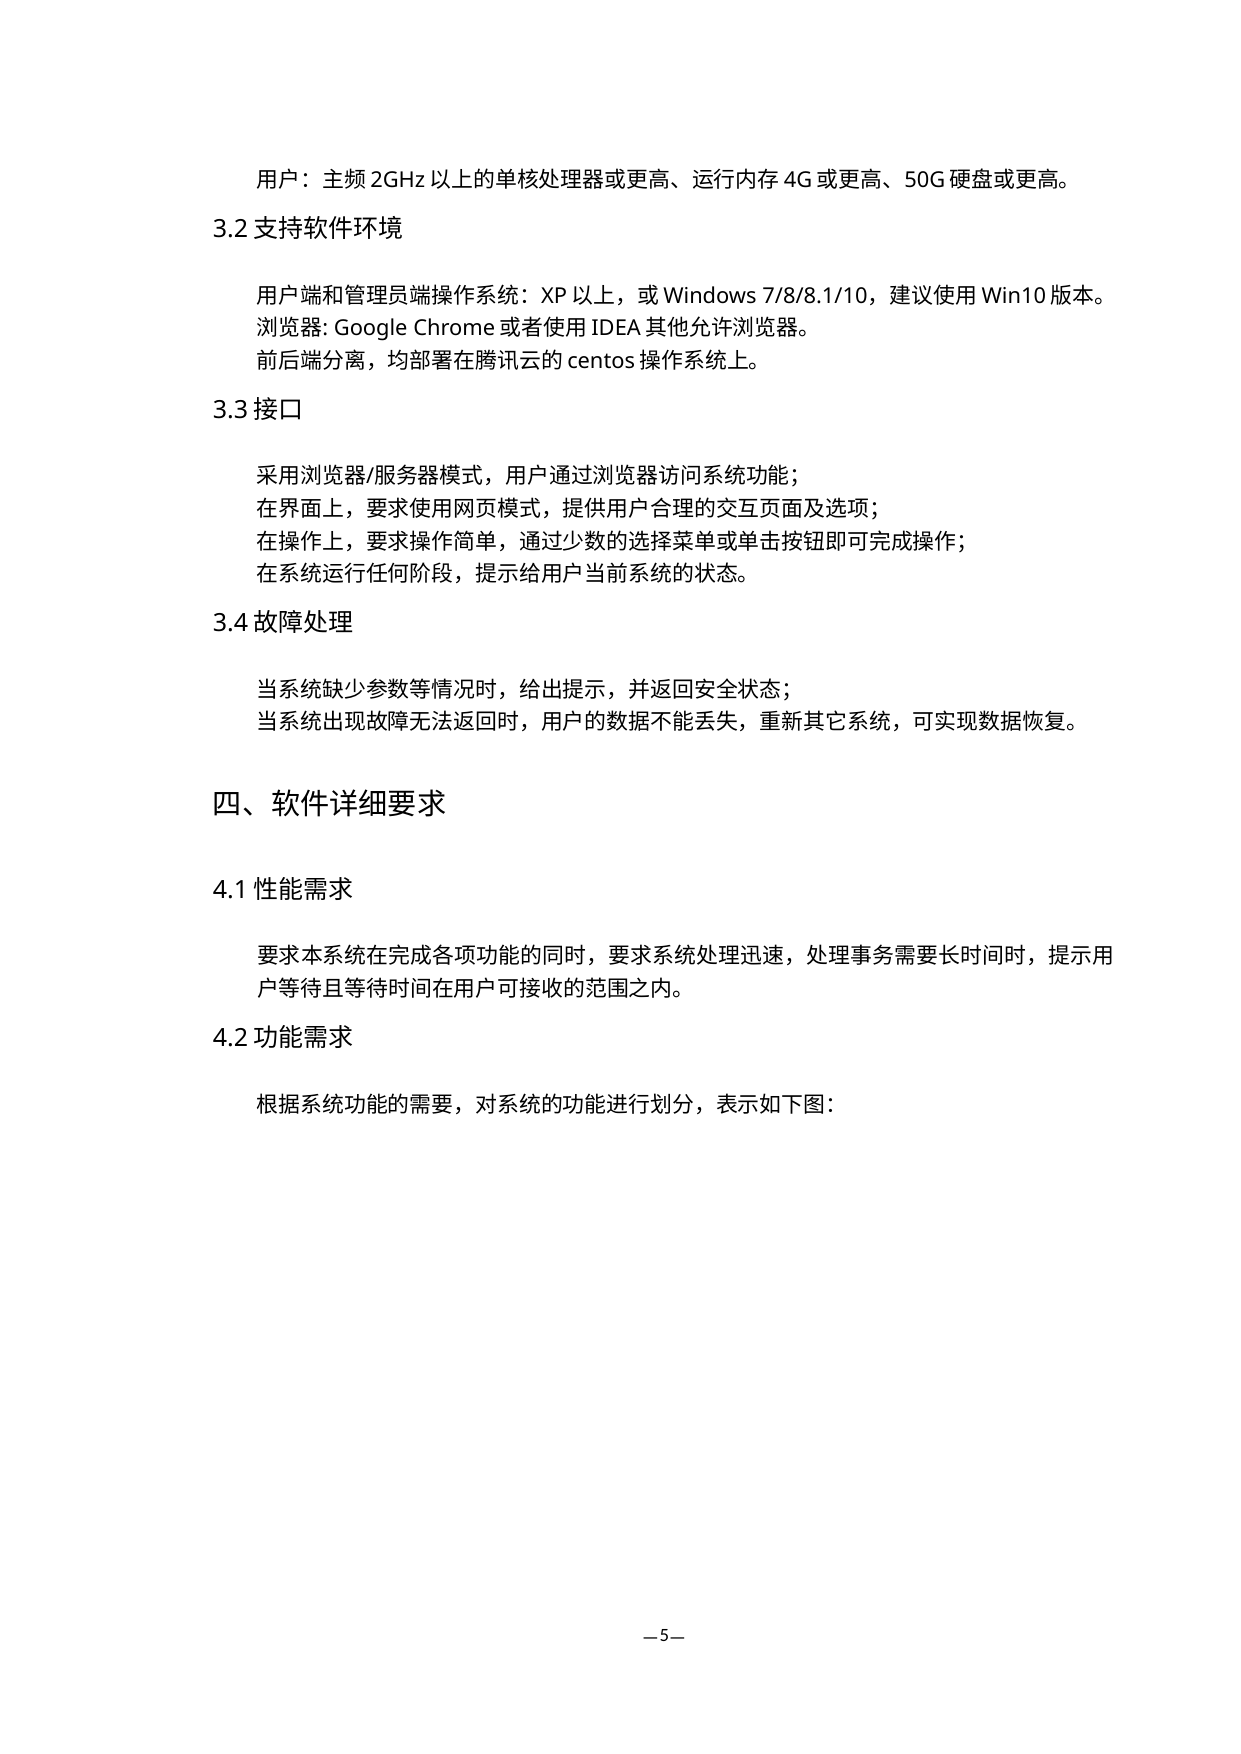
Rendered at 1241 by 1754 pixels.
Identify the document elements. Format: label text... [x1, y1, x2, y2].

text 当系统缺少参数等情况时，给出提示，并返回安全状态； [213, 671, 1116, 704]
text 前后端分离，均部署在腾讯云的centos操作系统上。 [213, 343, 1116, 375]
text 当系统出现故障无法返回时，用户的数据不能丢失，重新其它系统，可实现数据恢复。 [213, 704, 1116, 736]
text 根据系统功能的需要，对系统的功能进行划分，表示如下图： [213, 1086, 1116, 1119]
text 在界面上，要求使用网页模式，提供用户合理的交互页面及选项； [213, 491, 1116, 523]
text 在系统运行任何阶段，提示给用户当前系统的状态。 [213, 556, 1116, 588]
text 用户：主频2GHz以上的单核处理器或更高、运行内存4G或更高、50G硬盘或更高。 [213, 162, 1116, 194]
text 浏览器: Google Chrome或者使用IDEA其他允许浏览器。 [213, 310, 1116, 343]
text 采用浏览器/服务器模式，用户通过浏览器访问系统功能； [213, 458, 1116, 491]
text 用户端和管理员端操作系统：XP以上，或Windows 7/8/8.1/10，建议使用Win10版本。 [213, 278, 1116, 310]
text 在操作上，要求操作简单，通过少数的选择菜单或单击按钮即可完成操作； [213, 523, 1116, 556]
text 要求本系统在完成各项功能的同时，要求系统处理迅速，处理事务需要长时间时，提示用户等待且等待时间在用户可接收的范围之内。 [257, 938, 1116, 1003]
